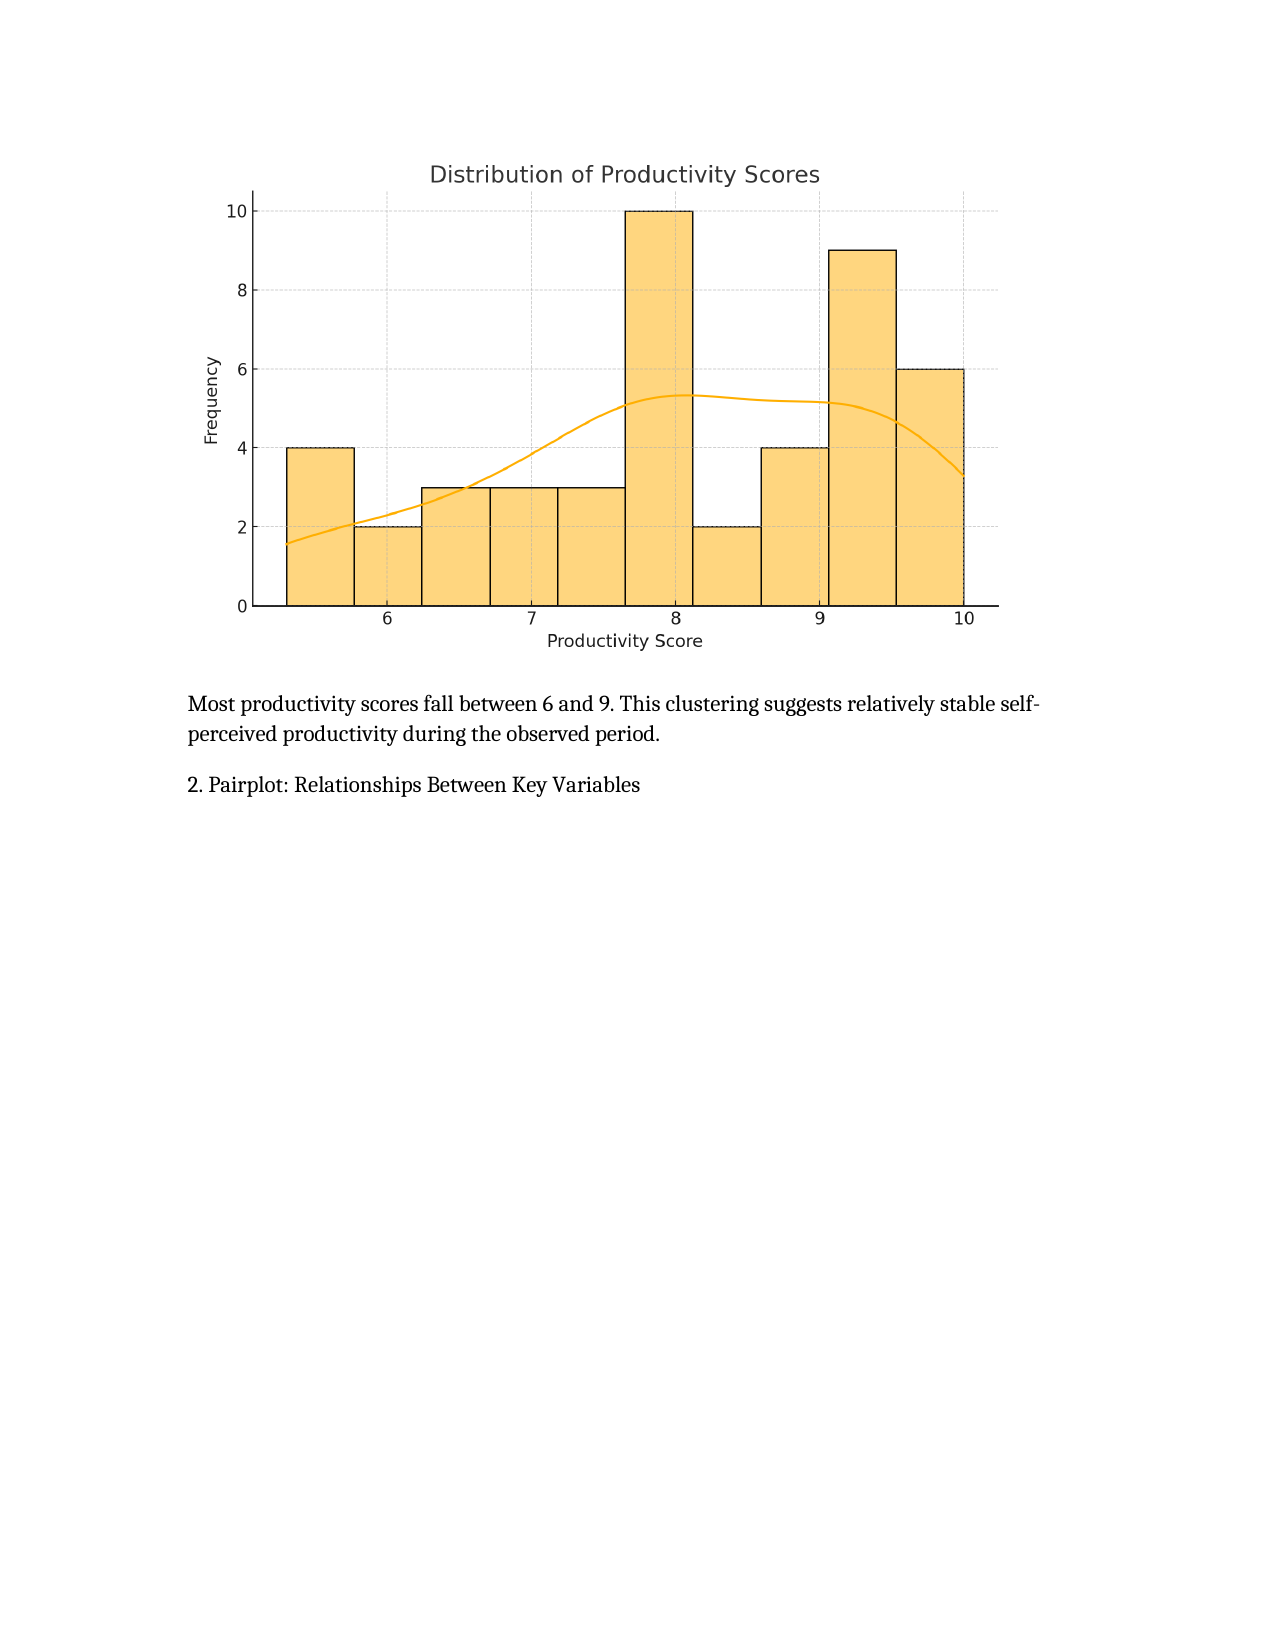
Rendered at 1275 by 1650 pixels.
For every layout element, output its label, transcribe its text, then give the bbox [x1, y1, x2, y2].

text 2. Pairplot: Relationships Between Key Variables [187, 772, 1087, 798]
text Most productivity scores fall between 6 and 9. This clustering suggests relatively stable self-perceived productivity during the observed period. [187, 690, 1087, 747]
picture [187, 150, 1013, 666]
